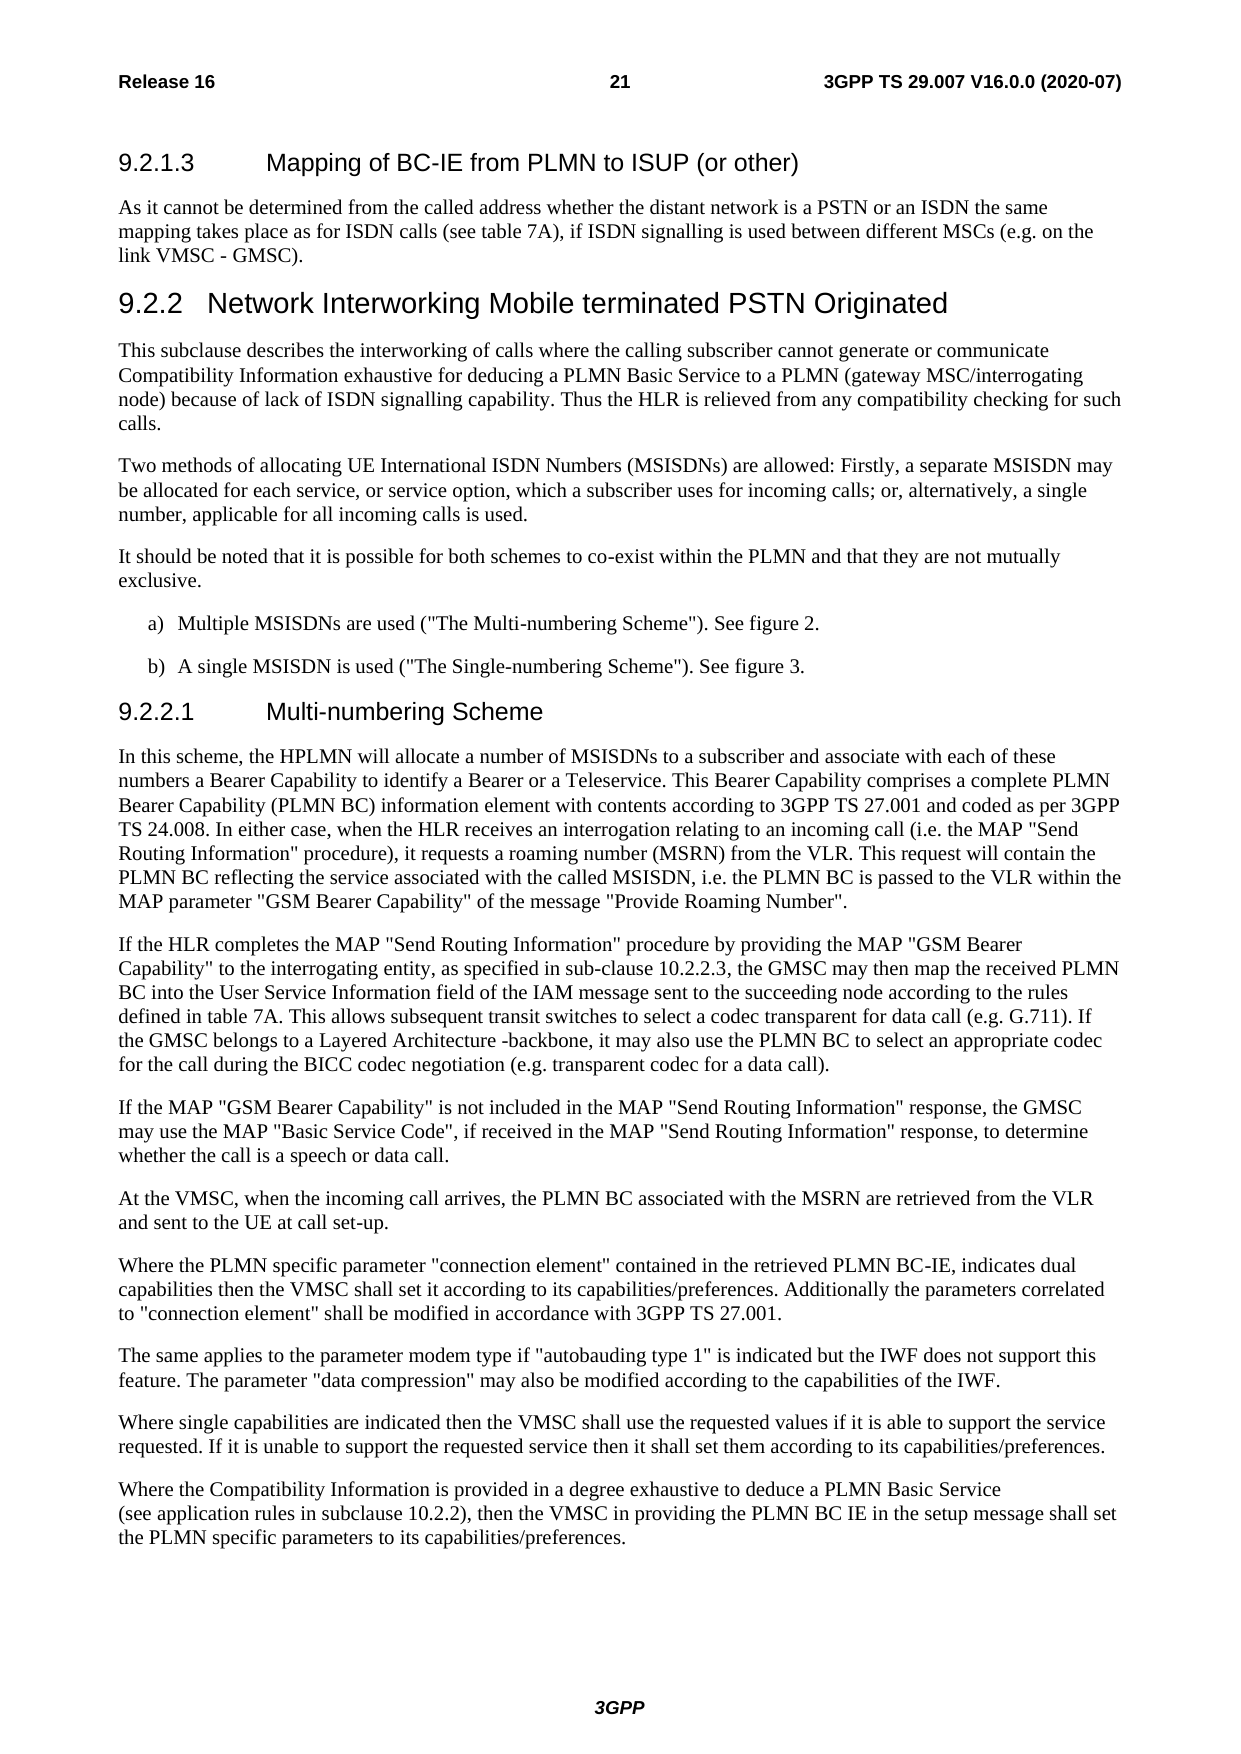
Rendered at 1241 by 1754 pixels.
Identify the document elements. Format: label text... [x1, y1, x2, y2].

text This subclause describes the interworking of calls where the calling subscriber cannot generate or communicate Compatibility Information exhaustive for deducing a PLMN Basic Service to a PLMN (gateway MSC/interrogating node) because of lack of ISDN signalling capability. Thus the HLR is relieved from any compatibility checking for such calls. [118, 338, 1122, 435]
text The same applies to the parameter modem type if "autobauding type 1" is indicated but the IWF does not support this feature. The parameter "data compression" may also be modified according to the capabilities of the IWF. [118, 1343, 1122, 1392]
text As it cannot be determined from the called address whether the distant network is a PSTN or an ISDN the same mapping takes place as for ISDN calls (see table 7A), if ISDN signalling is used between different MSCs (e.g. on the link VMSC - GMSC). [118, 195, 1122, 267]
text Where single capabilities are indicated then the VMSC shall use the requested values if it is able to support the service requested. If it is unable to support the requested service then it shall set them according to its capabilities/preferences. [118, 1410, 1122, 1458]
text Two methods of allocating UE International ISDN Numbers (MSISDNs) are allowed: Firstly, a separate MSISDN may be allocated for each service, or service option, which a subscriber uses for incoming calls; or, alternatively, a single number, applicable for all incoming calls is used. [118, 453, 1122, 526]
text If the HLR completes the MAP "Send Routing Information" procedure by providing the MAP "GSM Bearer Capability" to the interrogating entity, as specified in sub-clause 10.2.2.3, the GMSC may then map the received PLMN BC into the User Service Information field of the IAM message sent to the succeeding node according to the rules defined in table 7A. This allows subsequent transit switches to select a codec transparent for data call (e.g. G.711). If the GMSC belongs to a Layered Architecture -backbone, it may also use the PLMN BC to select an appropriate codec for the call during the BICC codec negotiation (e.g. transparent codec for a data call). [118, 932, 1122, 1076]
text Where the Compatibility Information is provided in a degree exhaustive to deduce a PLMN Basic Service (see application rules in subclause 10.2.2), then the VMSC in providing the PLMN BC IE in the setup message shall set the PLMN specific parameters to its capabilities/preferences. [118, 1477, 1122, 1549]
text At the VMSC, when the incoming call arrives, the PLMN BC associated with the MSRN are retrieved from the VLR and sent to the UE at call set-up. [118, 1186, 1122, 1234]
text b) A single MSISDN is used ("The Single-numbering Scheme"). See figure 3. [148, 654, 1122, 678]
text If the MAP "GSM Bearer Capability" is not included in the MAP "Send Routing Information" response, the GMSC may use the MAP "Basic Service Code", if received in the MAP "Send Routing Information" response, to determine whether the call is a speech or data call. [118, 1095, 1122, 1167]
subtitle 9.2.2 Network Interworking Mobile terminated PSTN Originated [118, 286, 1122, 320]
text Where the PLMN specific parameter "connection element" contained in the retrieved PLMN BC-IE, indicates dual capabilities then the VMSC shall set it according to its capabilities/preferences. Additionally the parameters correlated to "connection element" shall be modified in accordance with 3GPP TS 27.001. [118, 1252, 1122, 1325]
subtitle 9.2.2.1 Multi-numbering Scheme [118, 697, 1122, 726]
text In this scheme, the HPLMN will allocate a number of MSISDNs to a subscriber and associate with each of these numbers a Bearer Capability to identify a Bearer or a Teleservice. This Bearer Capability comprises a complete PLMN Bearer Capability (PLMN BC) information element with contents according to 3GPP TS 27.001 and coded as per 3GPP TS 24.008. In either case, when the HLR receives an interrogation relating to an incoming call (i.e. the MAP "Send Routing Information" procedure), it requests a roaming number (MSRN) from the VLR. This request will contain the PLMN BC reflecting the service associated with the called MSISDN, i.e. the PLMN BC is passed to the VLR within the MAP parameter "GSM Bearer Capability" of the message "Provide Roaming Number". [118, 744, 1122, 913]
text It should be noted that it is possible for both schemes to co-exist within the PLMN and that they are not mutually exclusive. [118, 544, 1122, 592]
subtitle 9.2.1.3 Mapping of BC-IE from PLMN to ISUP (or other) [118, 148, 1122, 176]
text a) Multiple MSISDNs are used ("The Multi-numbering Scheme"). See figure 2. [148, 611, 1122, 635]
